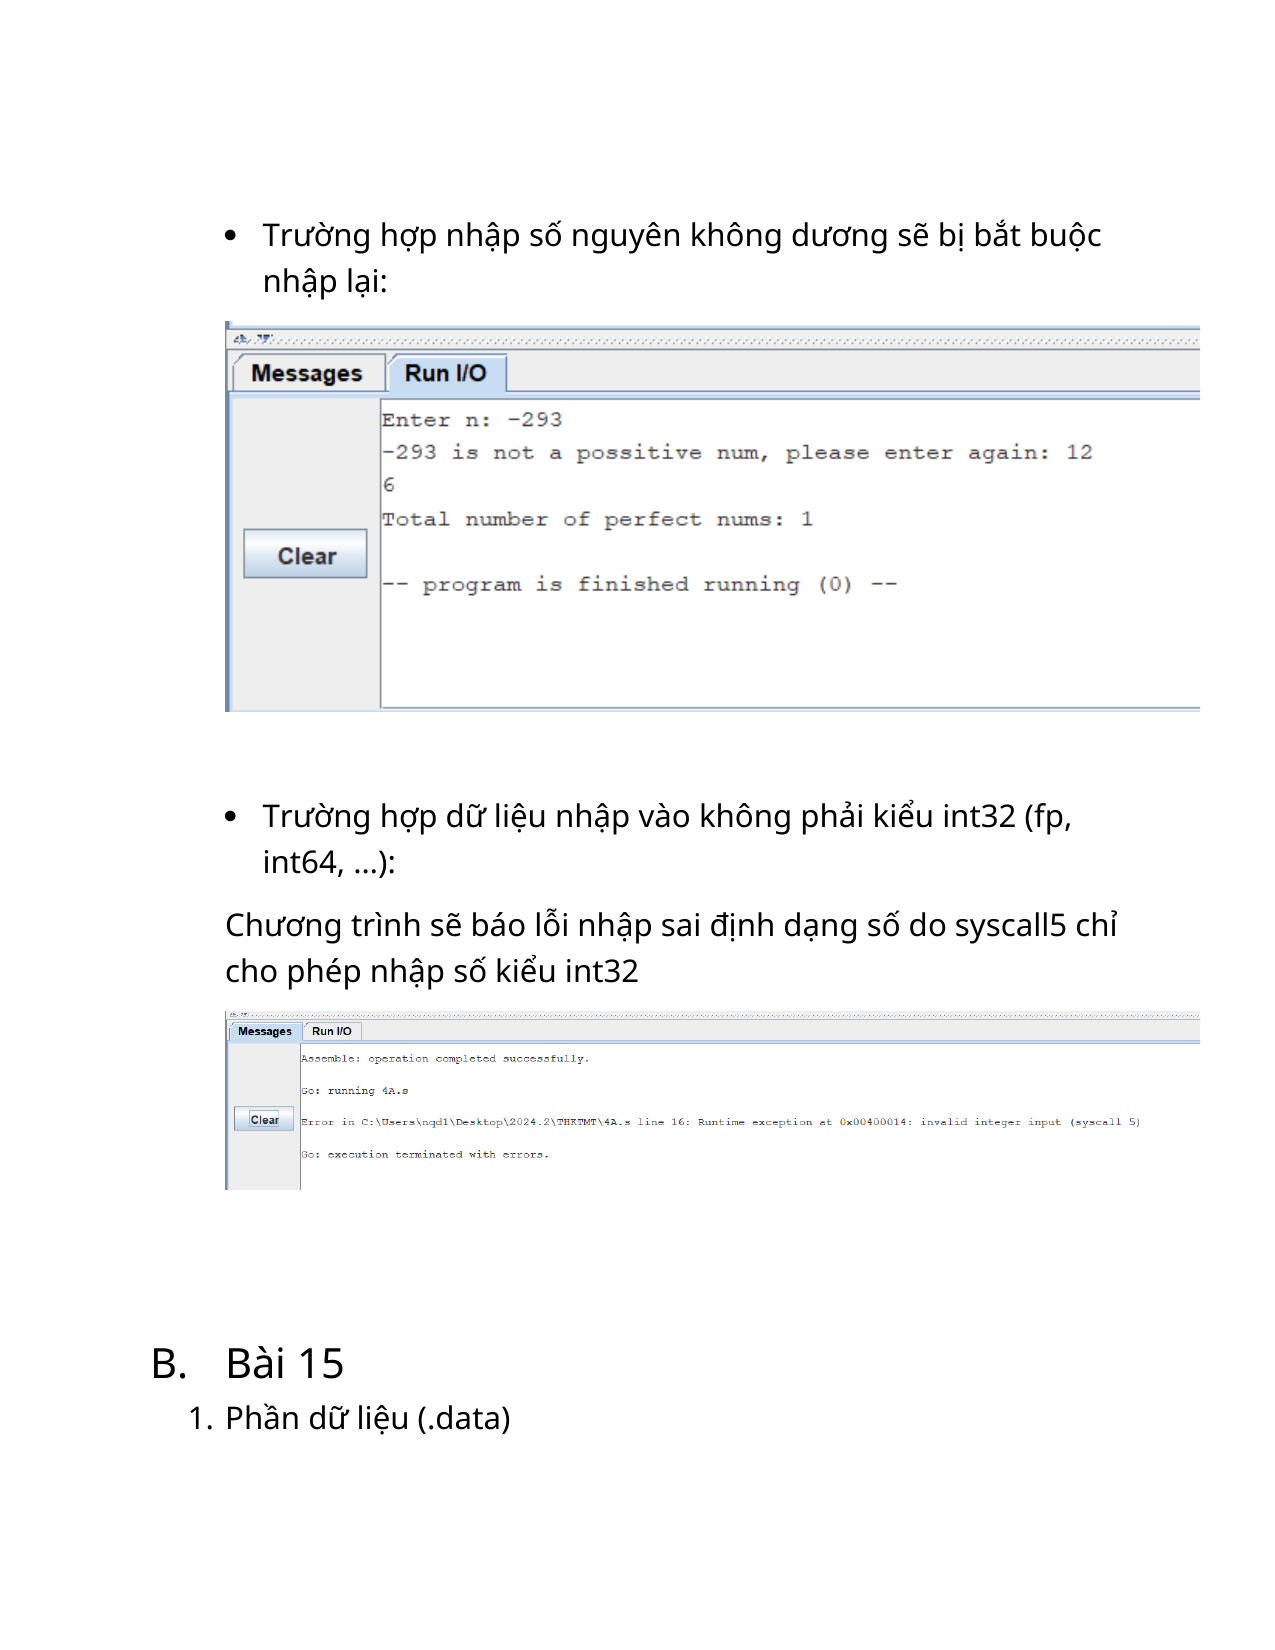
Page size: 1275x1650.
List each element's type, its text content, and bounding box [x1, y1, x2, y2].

text Chương trình sẽ báo lỗi nhập sai định dạng số do syscall5 chỉ cho phép nhập số kiểu int32 [225, 903, 1125, 991]
picture [225, 1011, 1200, 1190]
list Trường hợp nhập số nguyên không dương sẽ bị bắt buộc nhập lại: [225, 213, 1125, 301]
list Phần dữ liệu (.data) [187, 1396, 1125, 1438]
picture [225, 321, 1200, 712]
list Trường hợp dữ liệu nhập vào không phải kiểu int32 (fp, int64, …): [225, 794, 1125, 883]
list Bài 15 [150, 1334, 1125, 1391]
